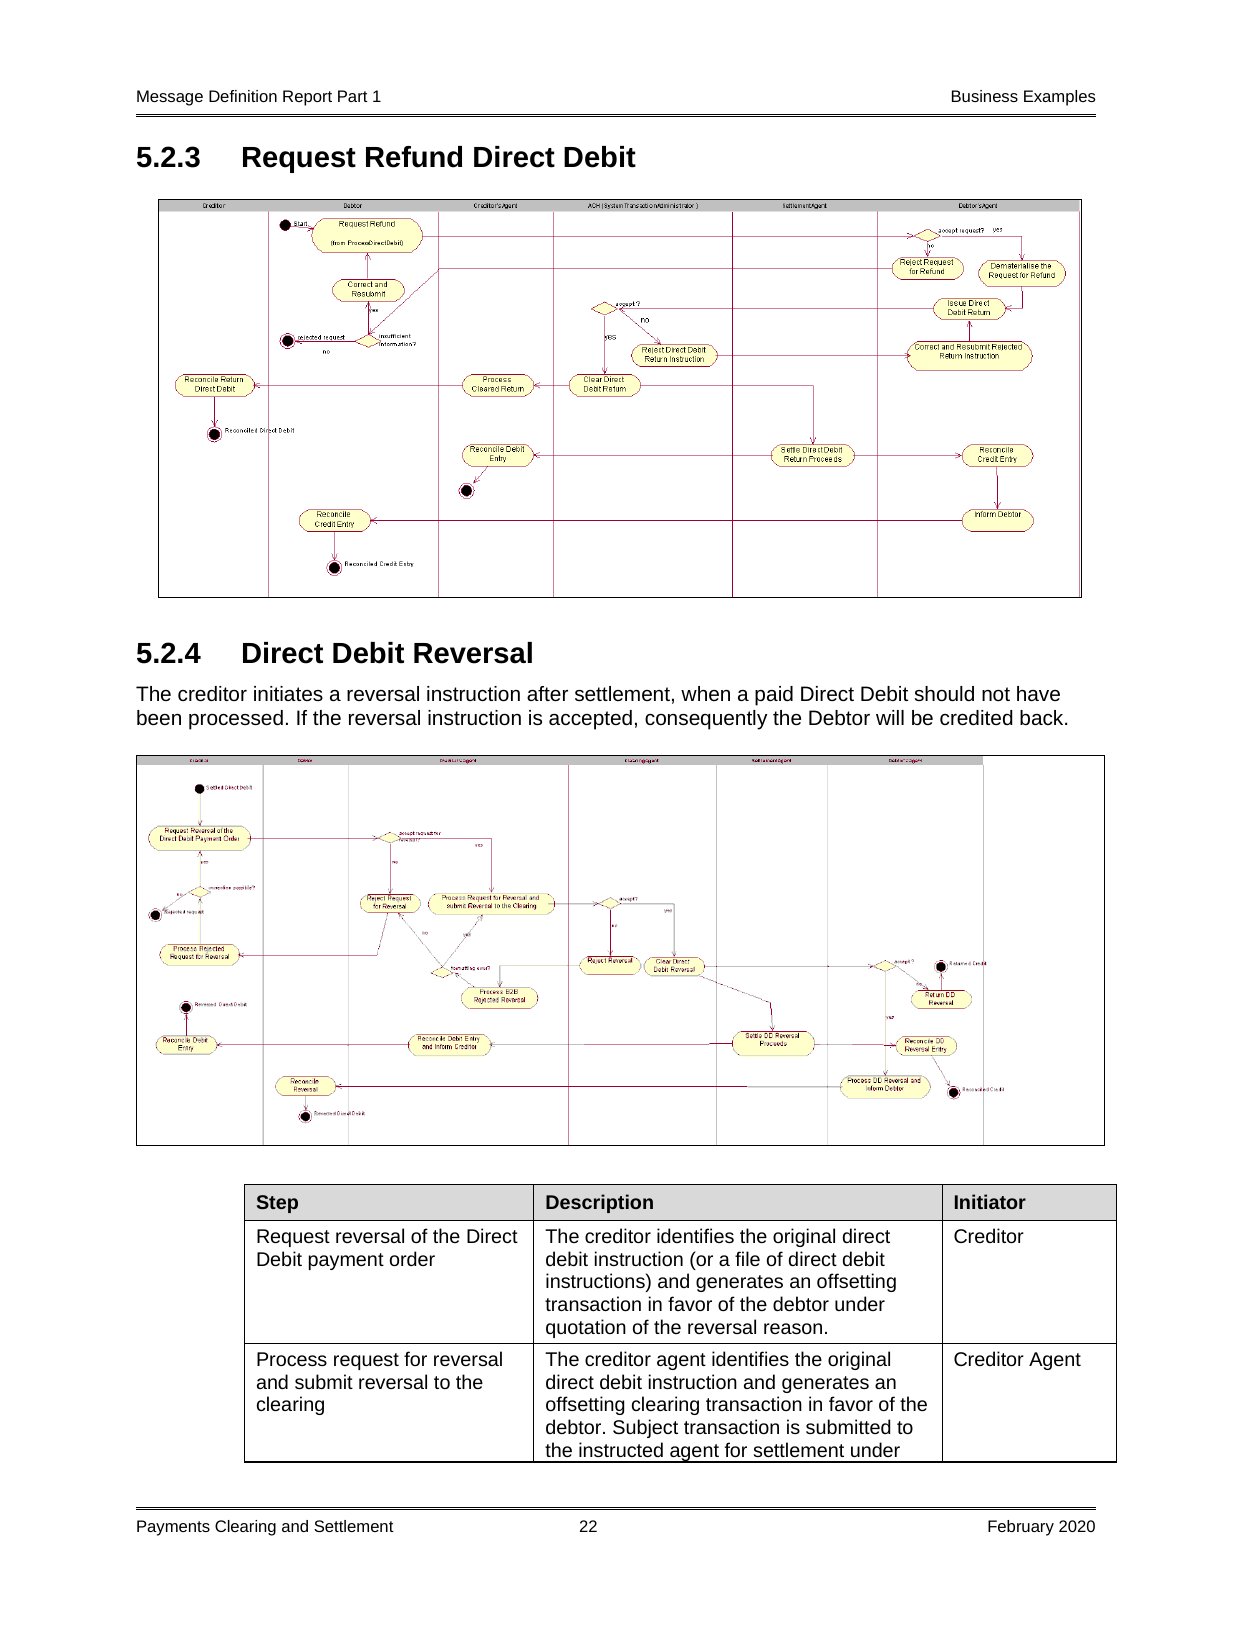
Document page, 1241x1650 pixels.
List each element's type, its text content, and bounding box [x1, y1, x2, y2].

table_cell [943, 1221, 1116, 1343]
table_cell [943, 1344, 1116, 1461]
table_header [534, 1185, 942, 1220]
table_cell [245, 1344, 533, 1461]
subtitle Direct Debit Reversal [136, 636, 1104, 669]
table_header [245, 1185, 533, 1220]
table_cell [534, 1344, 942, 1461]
text The creditor initiates a reversal instruction after settlement, when a paid Direct Debit should not have been processed. If the reversal instruction is accepted, consequently the Debtor will be credited back. [136, 682, 1104, 730]
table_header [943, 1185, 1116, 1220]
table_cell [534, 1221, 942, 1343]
picture [137, 756, 1104, 1145]
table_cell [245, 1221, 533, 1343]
subtitle Request Refund Direct Debit [136, 141, 1104, 174]
picture [159, 200, 1081, 597]
